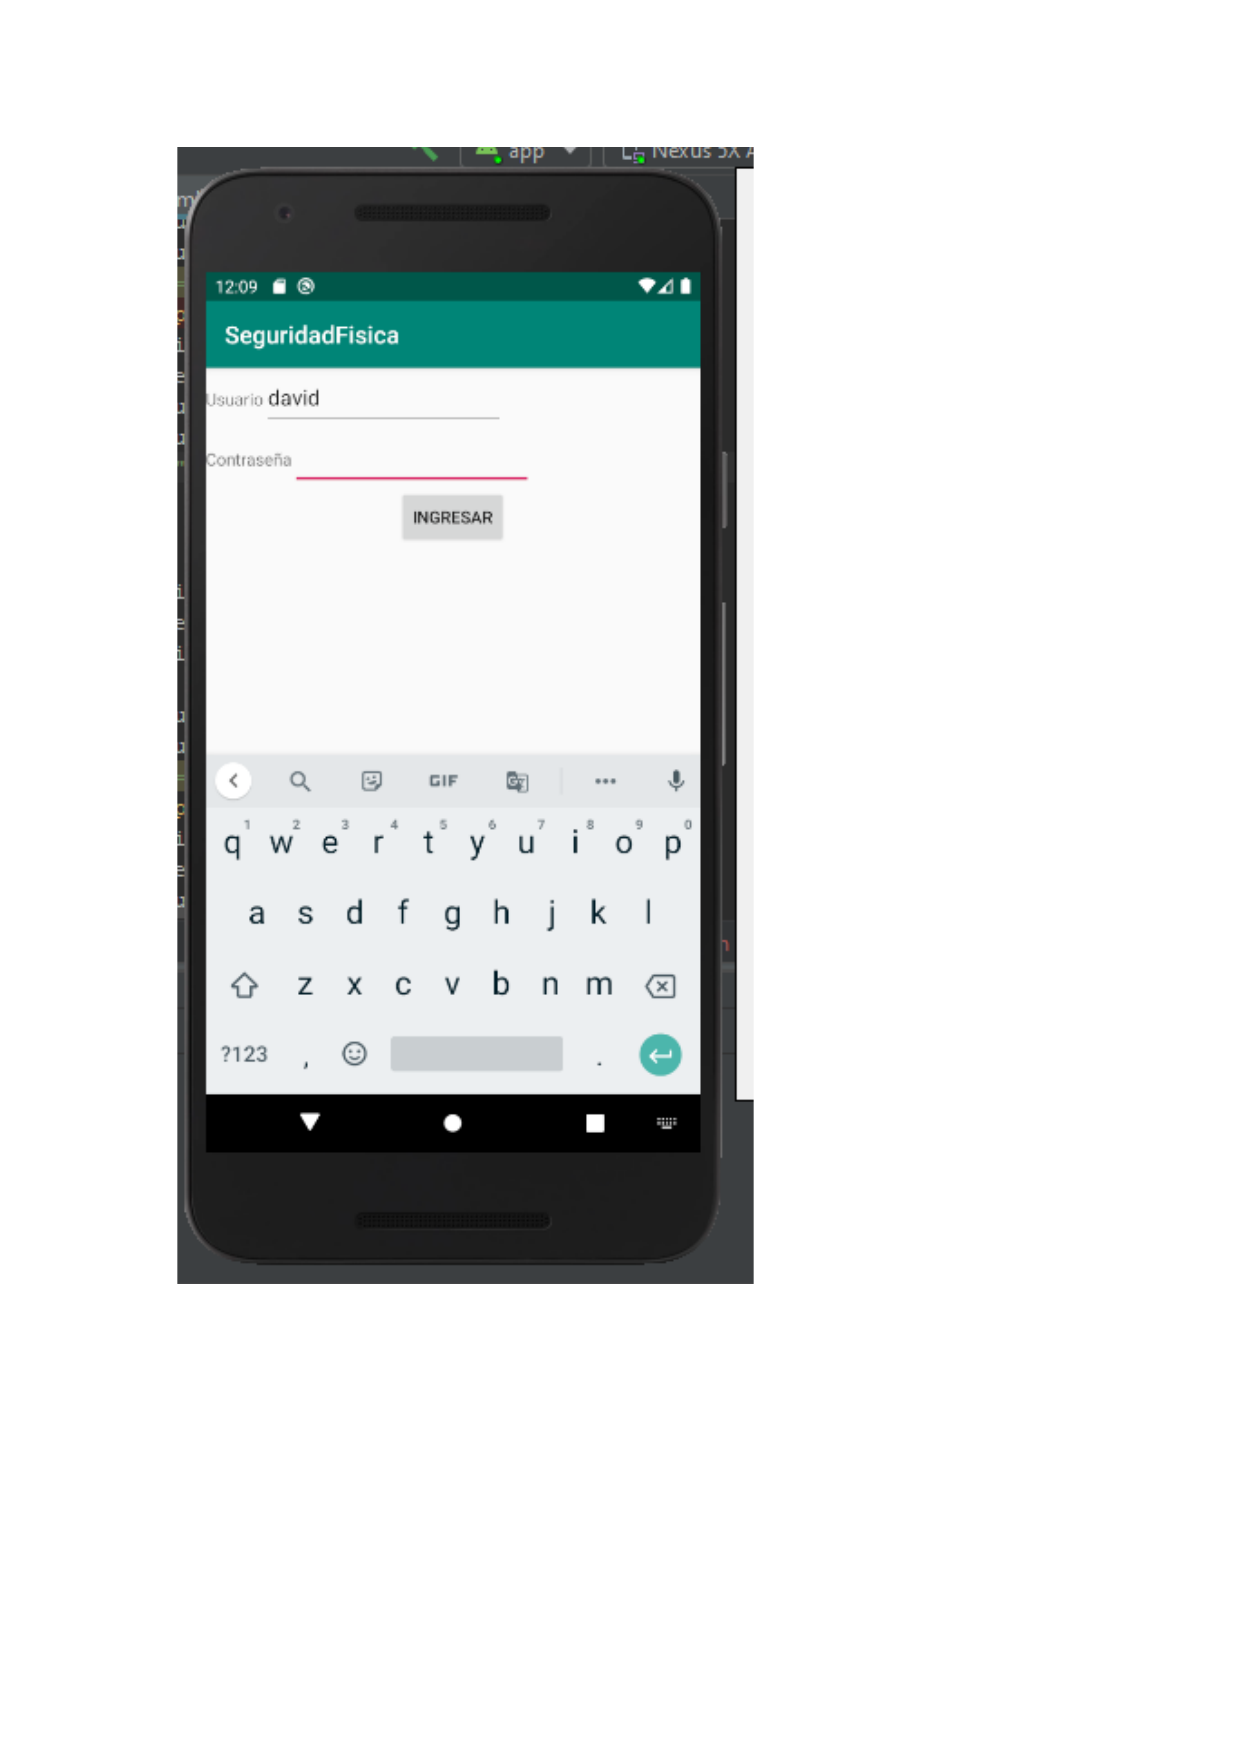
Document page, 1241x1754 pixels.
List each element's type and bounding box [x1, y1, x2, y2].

picture [177, 147, 754, 1284]
